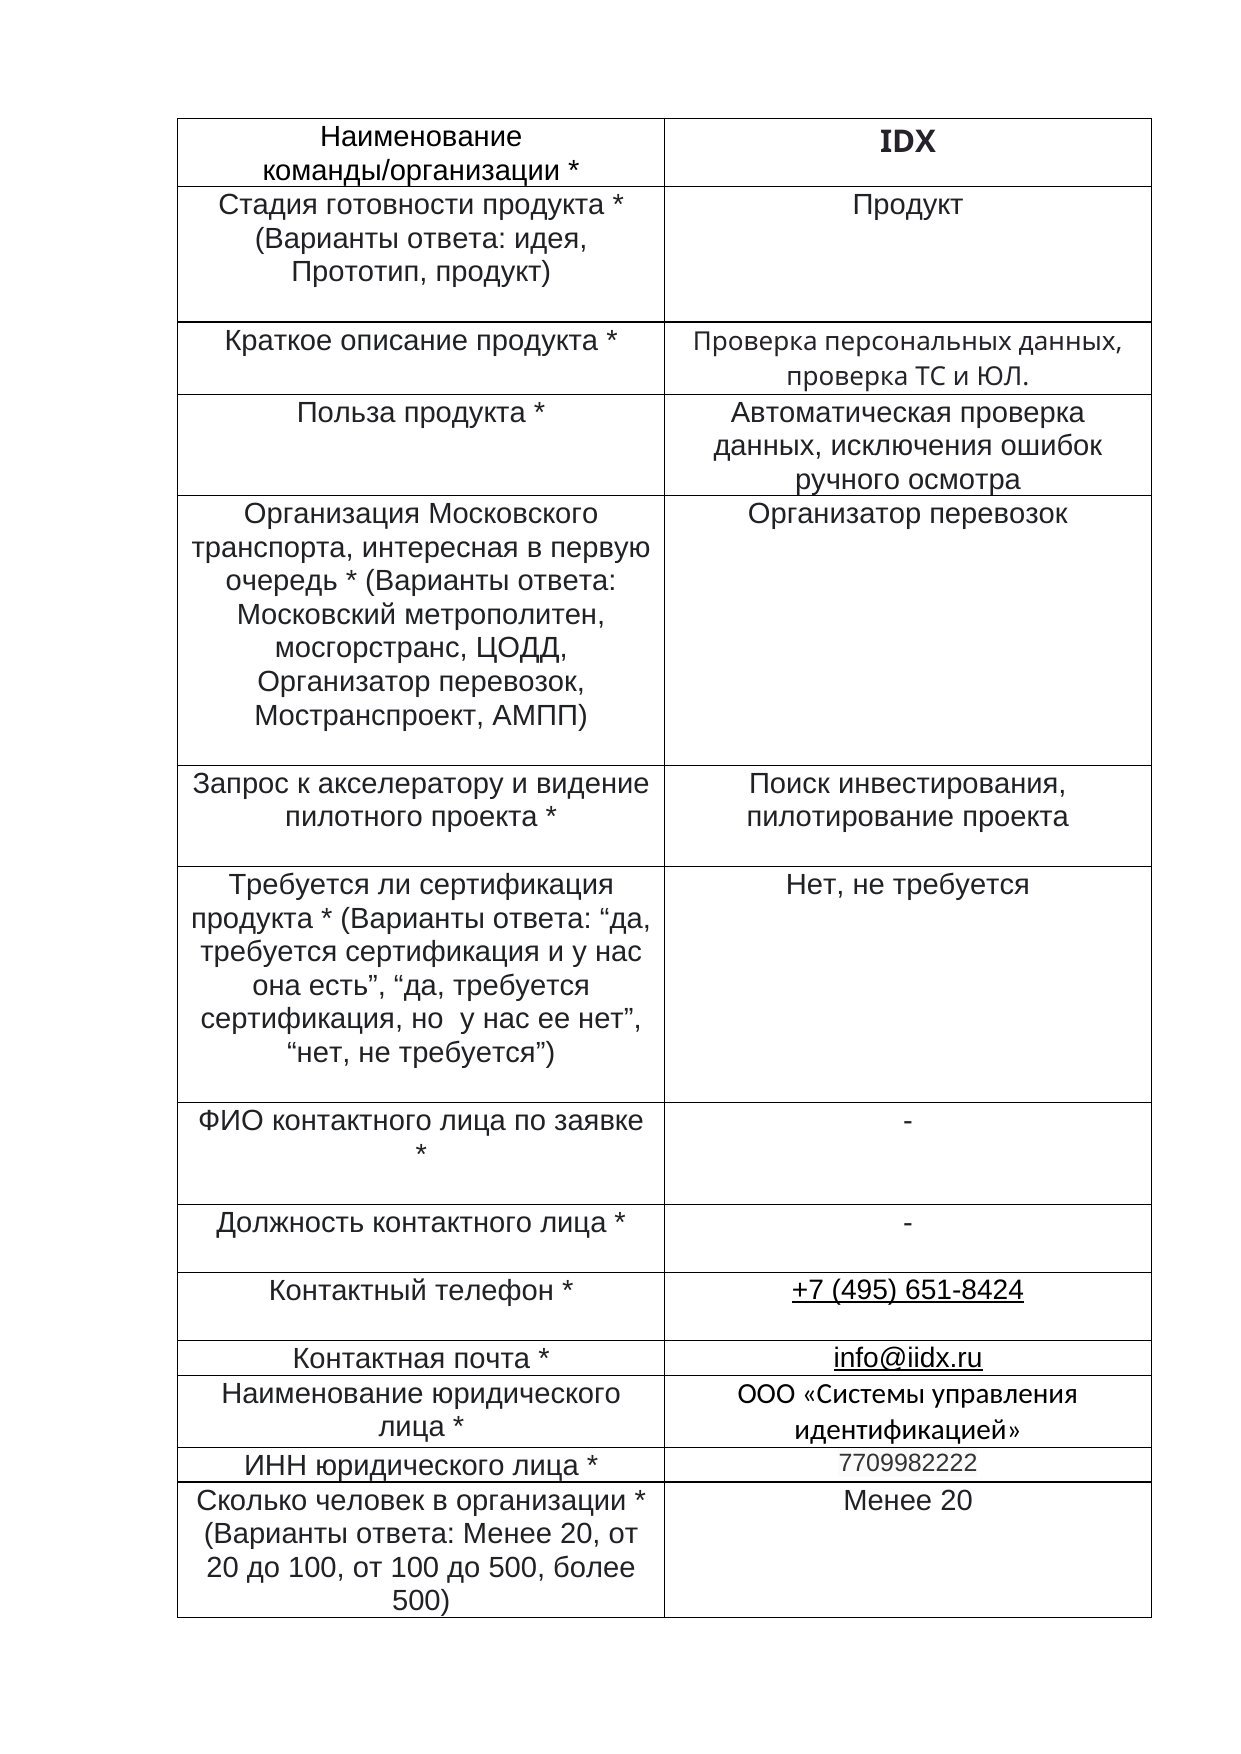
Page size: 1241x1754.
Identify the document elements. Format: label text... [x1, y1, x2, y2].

table_cell Продукт [665, 187, 1151, 321]
table_cell Требуется ли сертификация продукта * (Варианты ответа: “да, требуется сертификация и у нас она есть”, “да, требуется сертификация, но у нас ее нет”, “нет, не требуется”) [178, 867, 664, 1102]
table_header IDX [665, 119, 1151, 186]
table_cell Организатор перевозок [665, 496, 1151, 764]
table_cell Контактный телефон * [178, 1273, 664, 1340]
table_cell ИНН юридического лица * [178, 1448, 664, 1481]
table_cell Польза продукта * [178, 395, 664, 495]
table_cell info@iidx.ru [665, 1341, 1151, 1374]
table_cell Краткое описание продукта * [178, 323, 664, 393]
table_cell Запрос к акселератору и видение пилотного проекта * [178, 766, 664, 866]
table_cell 7709982222 [665, 1448, 1151, 1481]
table_header Наименование команды/организации * [178, 119, 664, 186]
table_cell Автоматическая проверка данных, исключения ошибок ручного осмотра [665, 395, 1151, 495]
table_cell Контактная почта * [178, 1341, 664, 1374]
table_cell Сколько человек в организации * (Варианты ответа: Менее 20, от 20 до 100, от 100 до 500, более 500) [178, 1483, 664, 1617]
table_cell Наименование юридического лица * [178, 1376, 664, 1447]
table_cell Проверка персональных данных, проверка ТС и ЮЛ. [665, 323, 786, 393]
table_cell Менее 20 [665, 1483, 1151, 1617]
table_cell Организация Московского транспорта, интересная в первую очередь * (Варианты ответа: Московский метрополитен, мосгорстранс, ЦОДД, Организатор перевозок, Мостранспроект, АМПП) [178, 496, 664, 764]
table_cell Проверка персональных данных, проверка ТС и ЮЛ. [1029, 323, 1151, 393]
table_cell Нет, не требуется [665, 867, 1151, 1102]
table_cell ООО «Системы управления идентификацией» [665, 1376, 1151, 1447]
table_cell Поиск инвестирования, пилотирование проекта [665, 766, 1151, 866]
table_cell +7 (495) 651-8424 [665, 1273, 1151, 1340]
table_cell ФИО контактного лица по заявке * [178, 1103, 664, 1204]
table_cell - [665, 1205, 1151, 1272]
table_cell Стадия готовности продукта * (Варианты ответа: идея, Прототип, продукт) [178, 187, 664, 321]
table_cell Должность контактного лица * [178, 1205, 664, 1272]
table_cell - [665, 1103, 1151, 1204]
